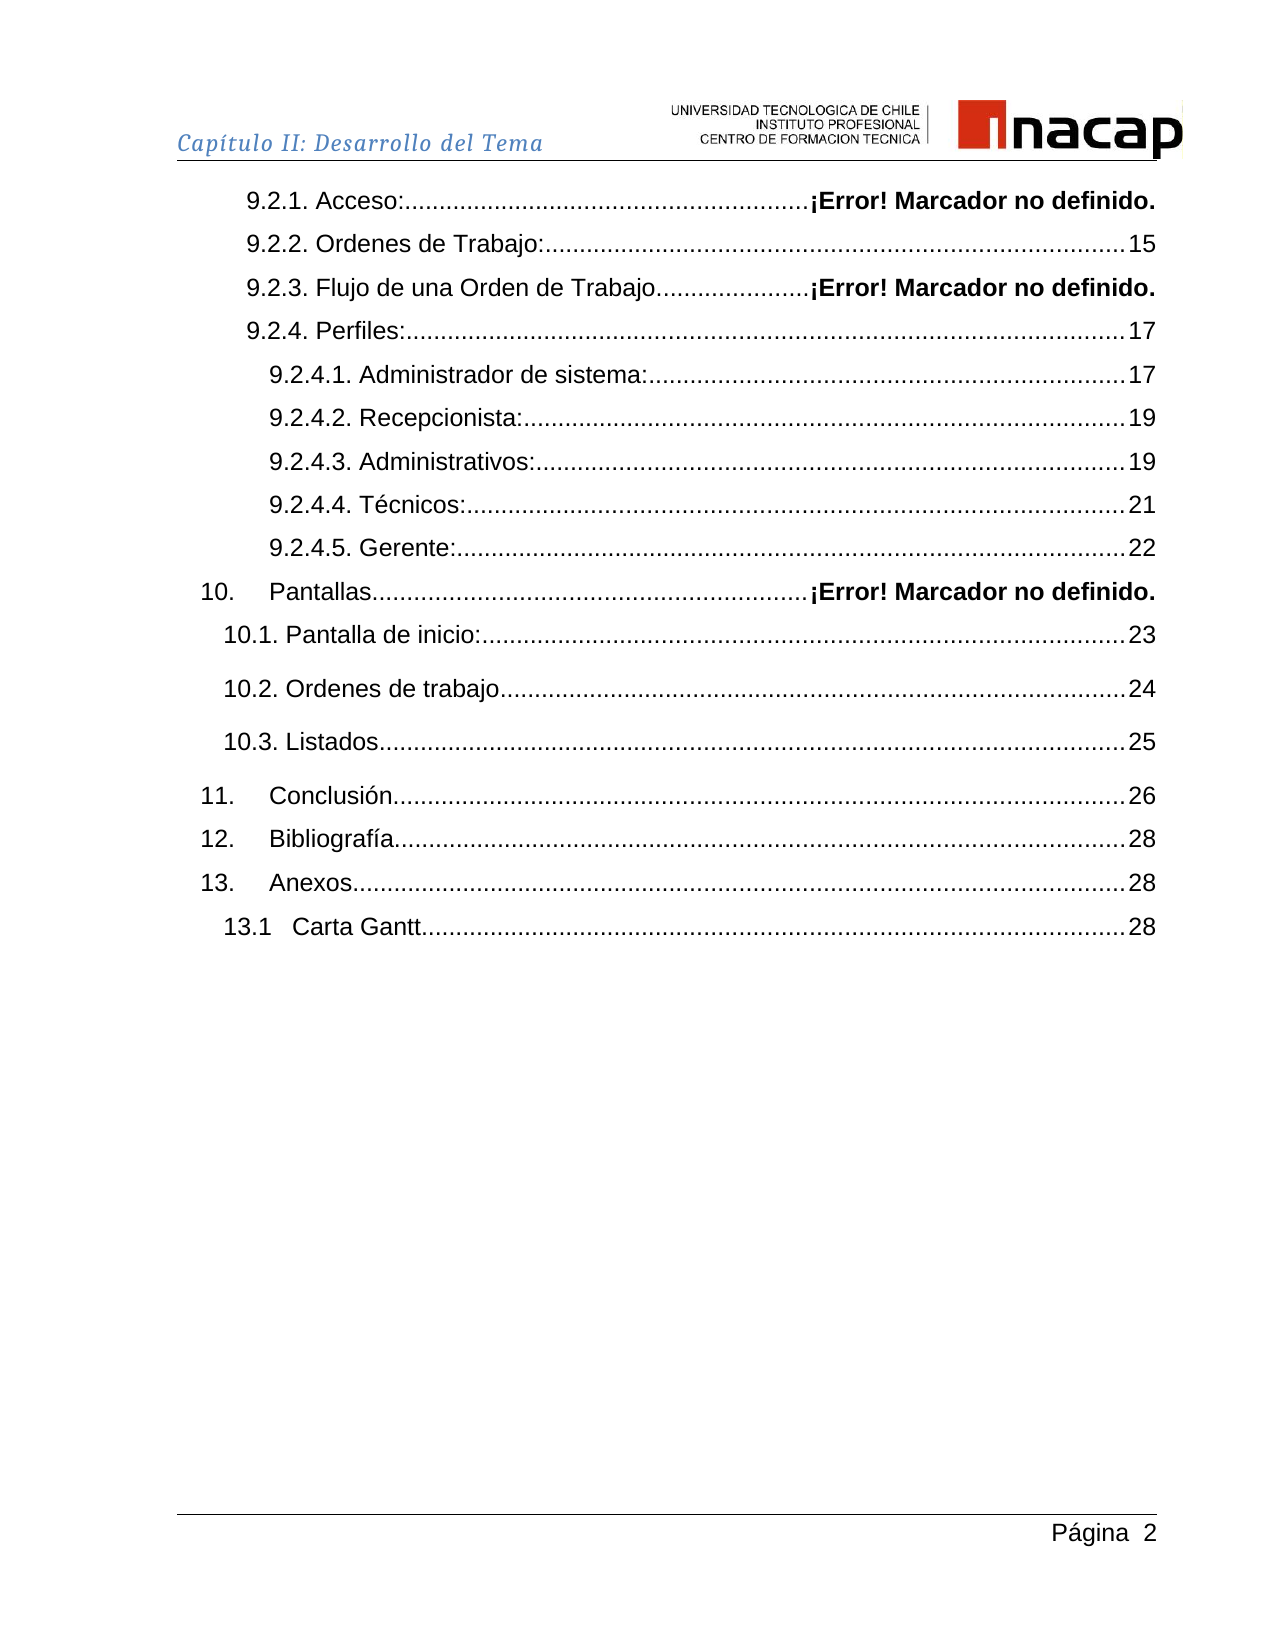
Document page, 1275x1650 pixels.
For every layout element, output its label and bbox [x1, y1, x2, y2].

picture [671, 100, 1183, 159]
